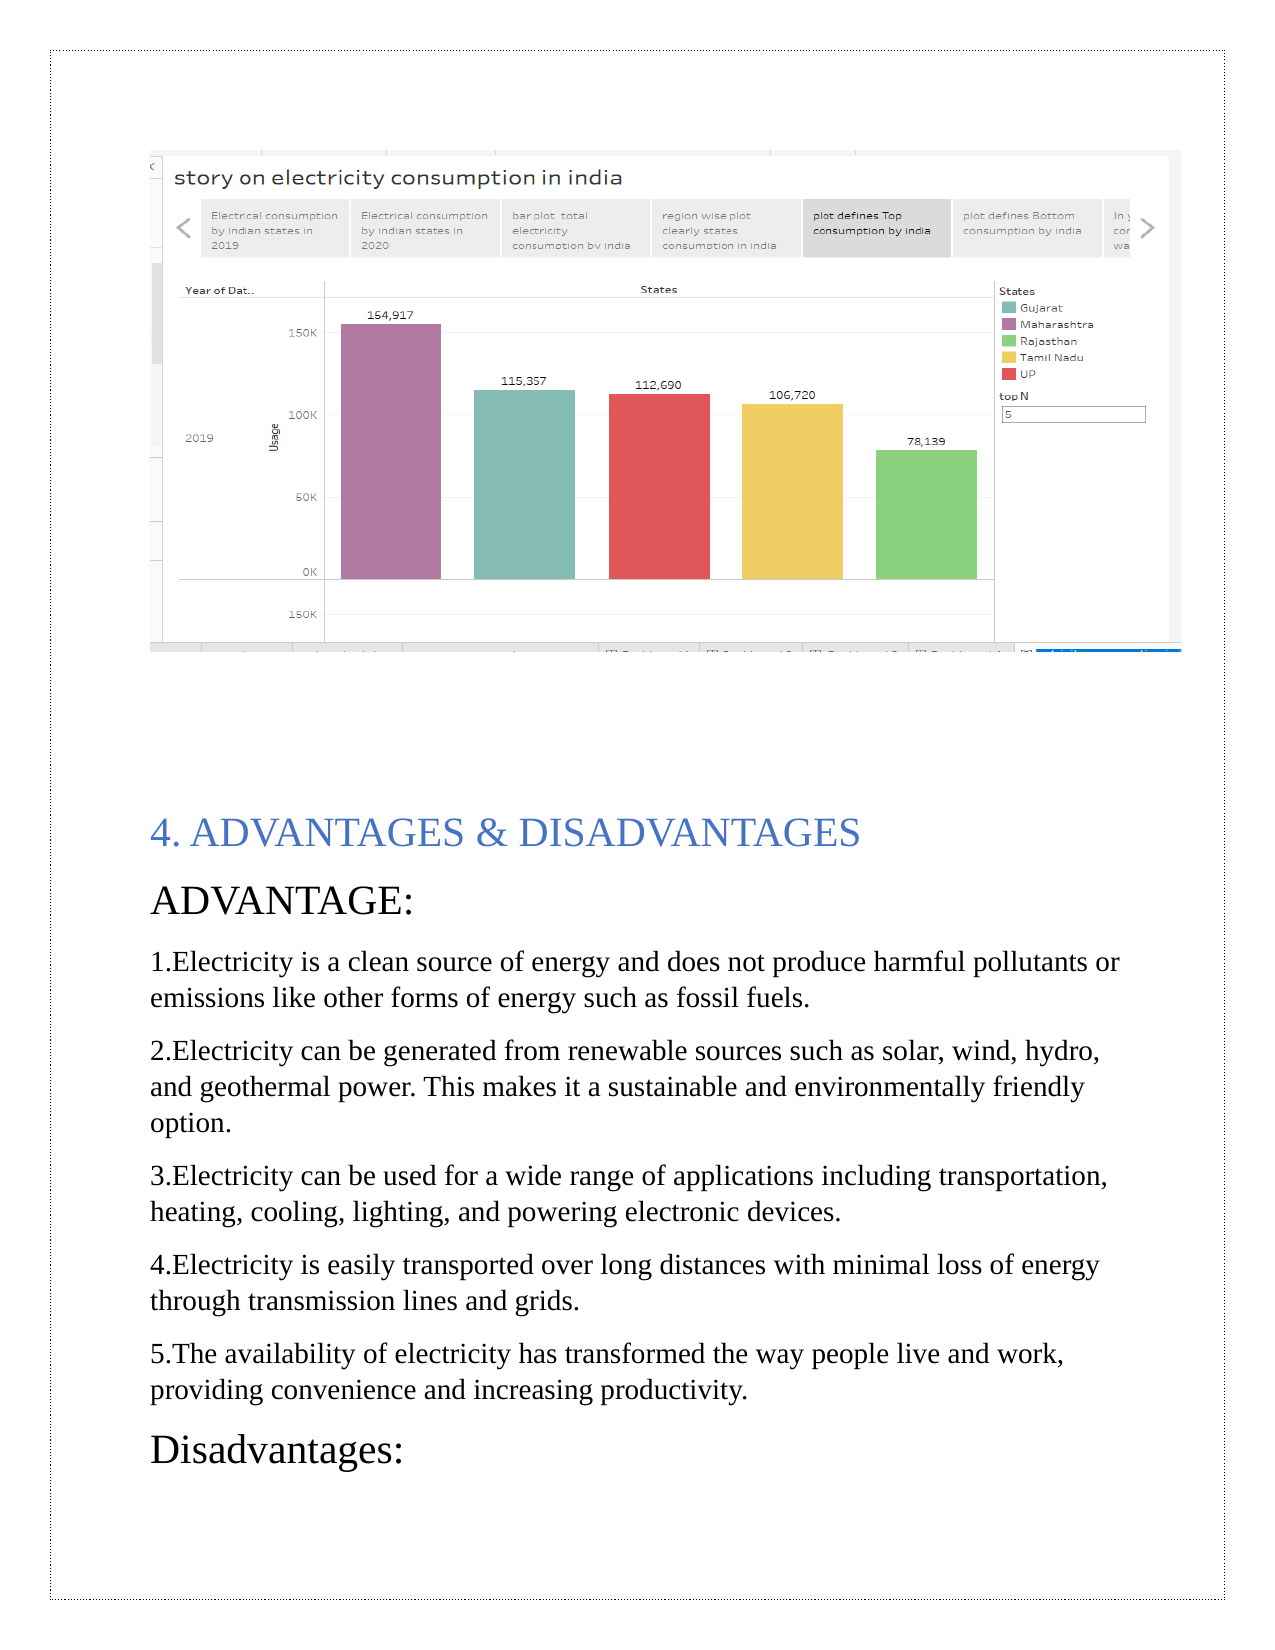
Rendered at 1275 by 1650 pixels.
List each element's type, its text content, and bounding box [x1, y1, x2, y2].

picture [150, 150, 1182, 652]
text Disadvantages: [150, 1425, 1125, 1473]
text 4.Electricity is easily transported over long distances with minimal loss of energy through transmission lines and grids. [150, 1247, 1125, 1316]
text 3.Electricity can be used for a wide range of applications including transportation, heating, cooling, lighting, and powering electronic devices. [150, 1158, 1125, 1227]
text 4. ADVANTAGES & DISADVANTAGES [150, 807, 1125, 855]
text 1.Electricity is a clean source of energy and does not produce harmful pollutants or emissions like other forms of energy such as fossil fuels. [150, 944, 1125, 1013]
text 5.The availability of electricity has transformed the way people live and work, providing convenience and increasing productivity. [150, 1336, 1125, 1405]
text ADVANTAGE: [150, 875, 1125, 923]
text 2.Electricity can be generated from renewable sources such as solar, wind, hydro, and geothermal power. This makes it a sustainable and environmentally friendly option. [150, 1033, 1125, 1138]
